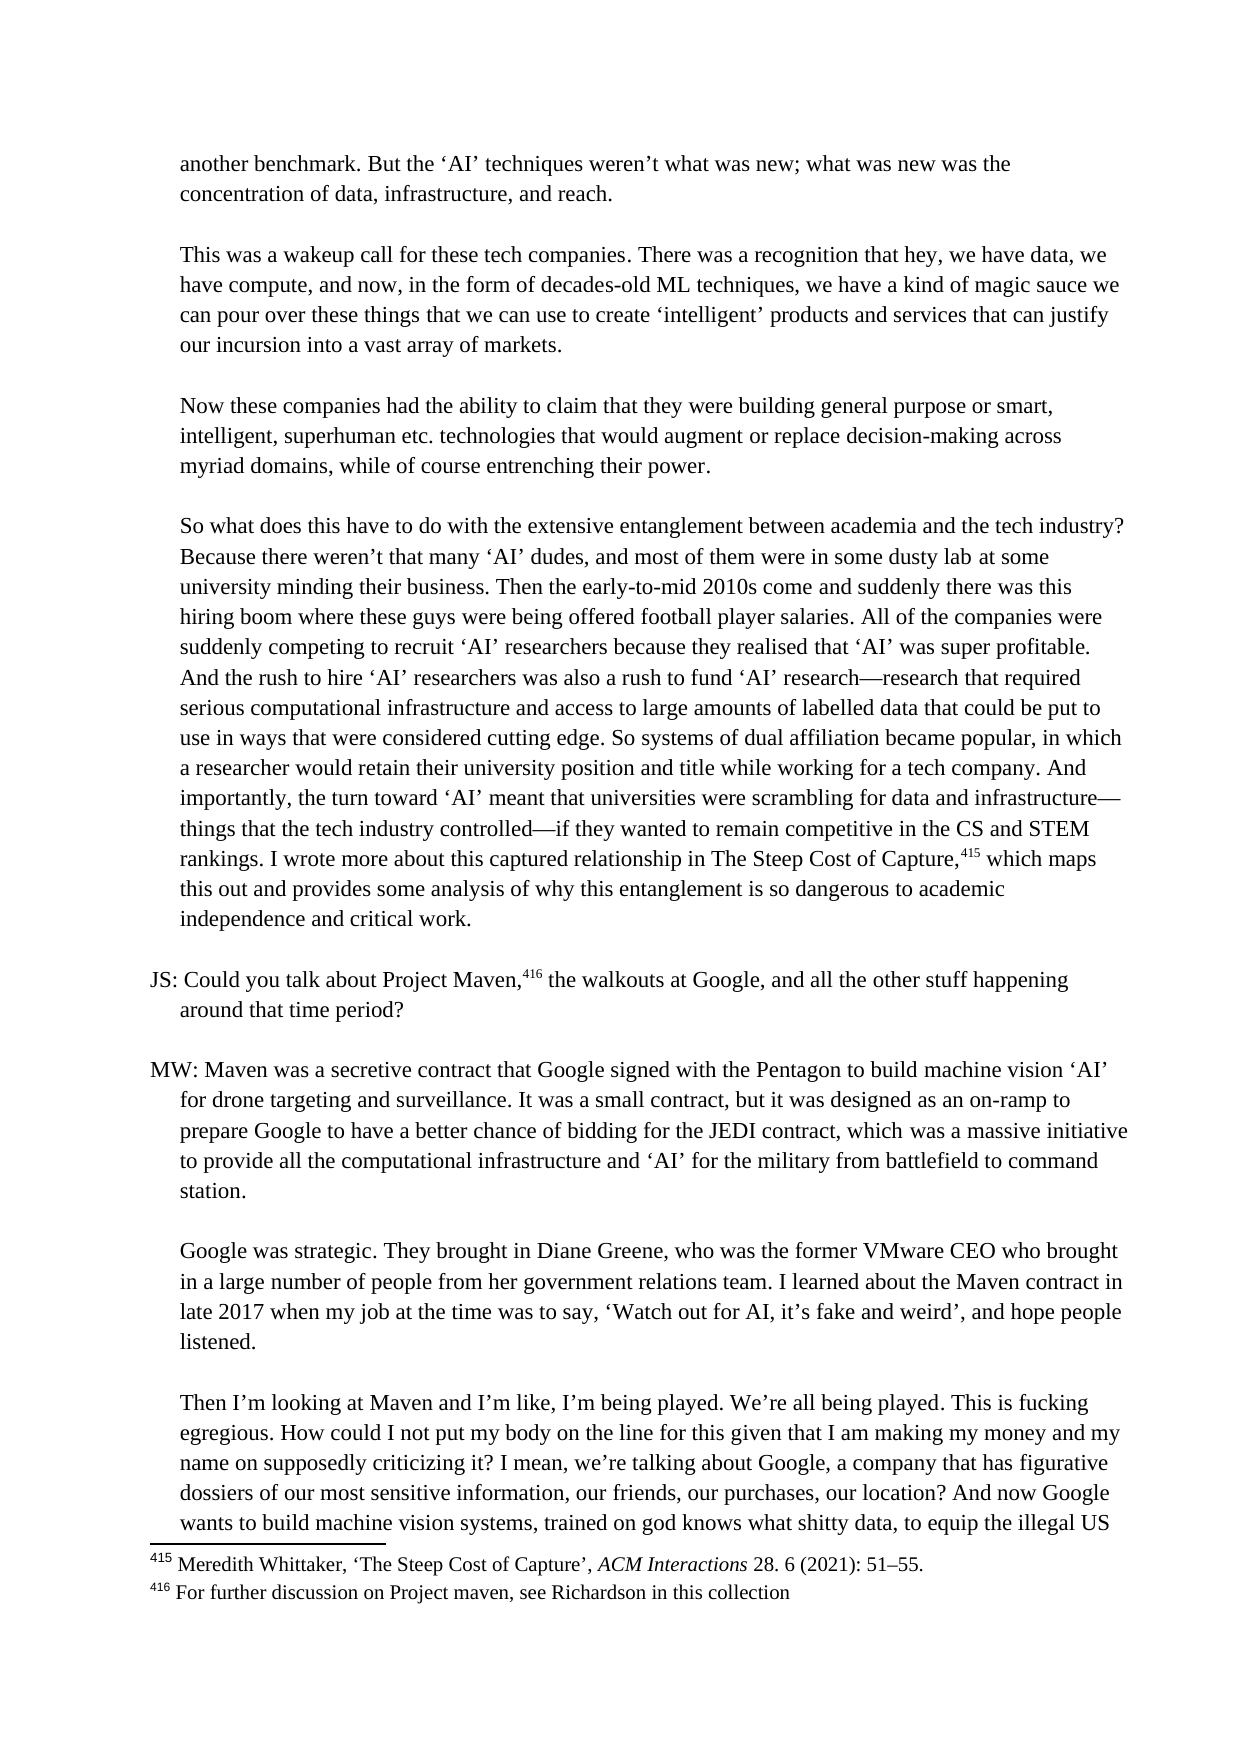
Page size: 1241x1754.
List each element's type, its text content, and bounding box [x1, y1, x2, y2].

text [150, 150, 1132, 932]
text JS: Could you talk about Project Maven, the walkouts at Google, and all the other stuff happening around that time period? [150, 966, 1132, 1022]
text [150, 1056, 1132, 1536]
